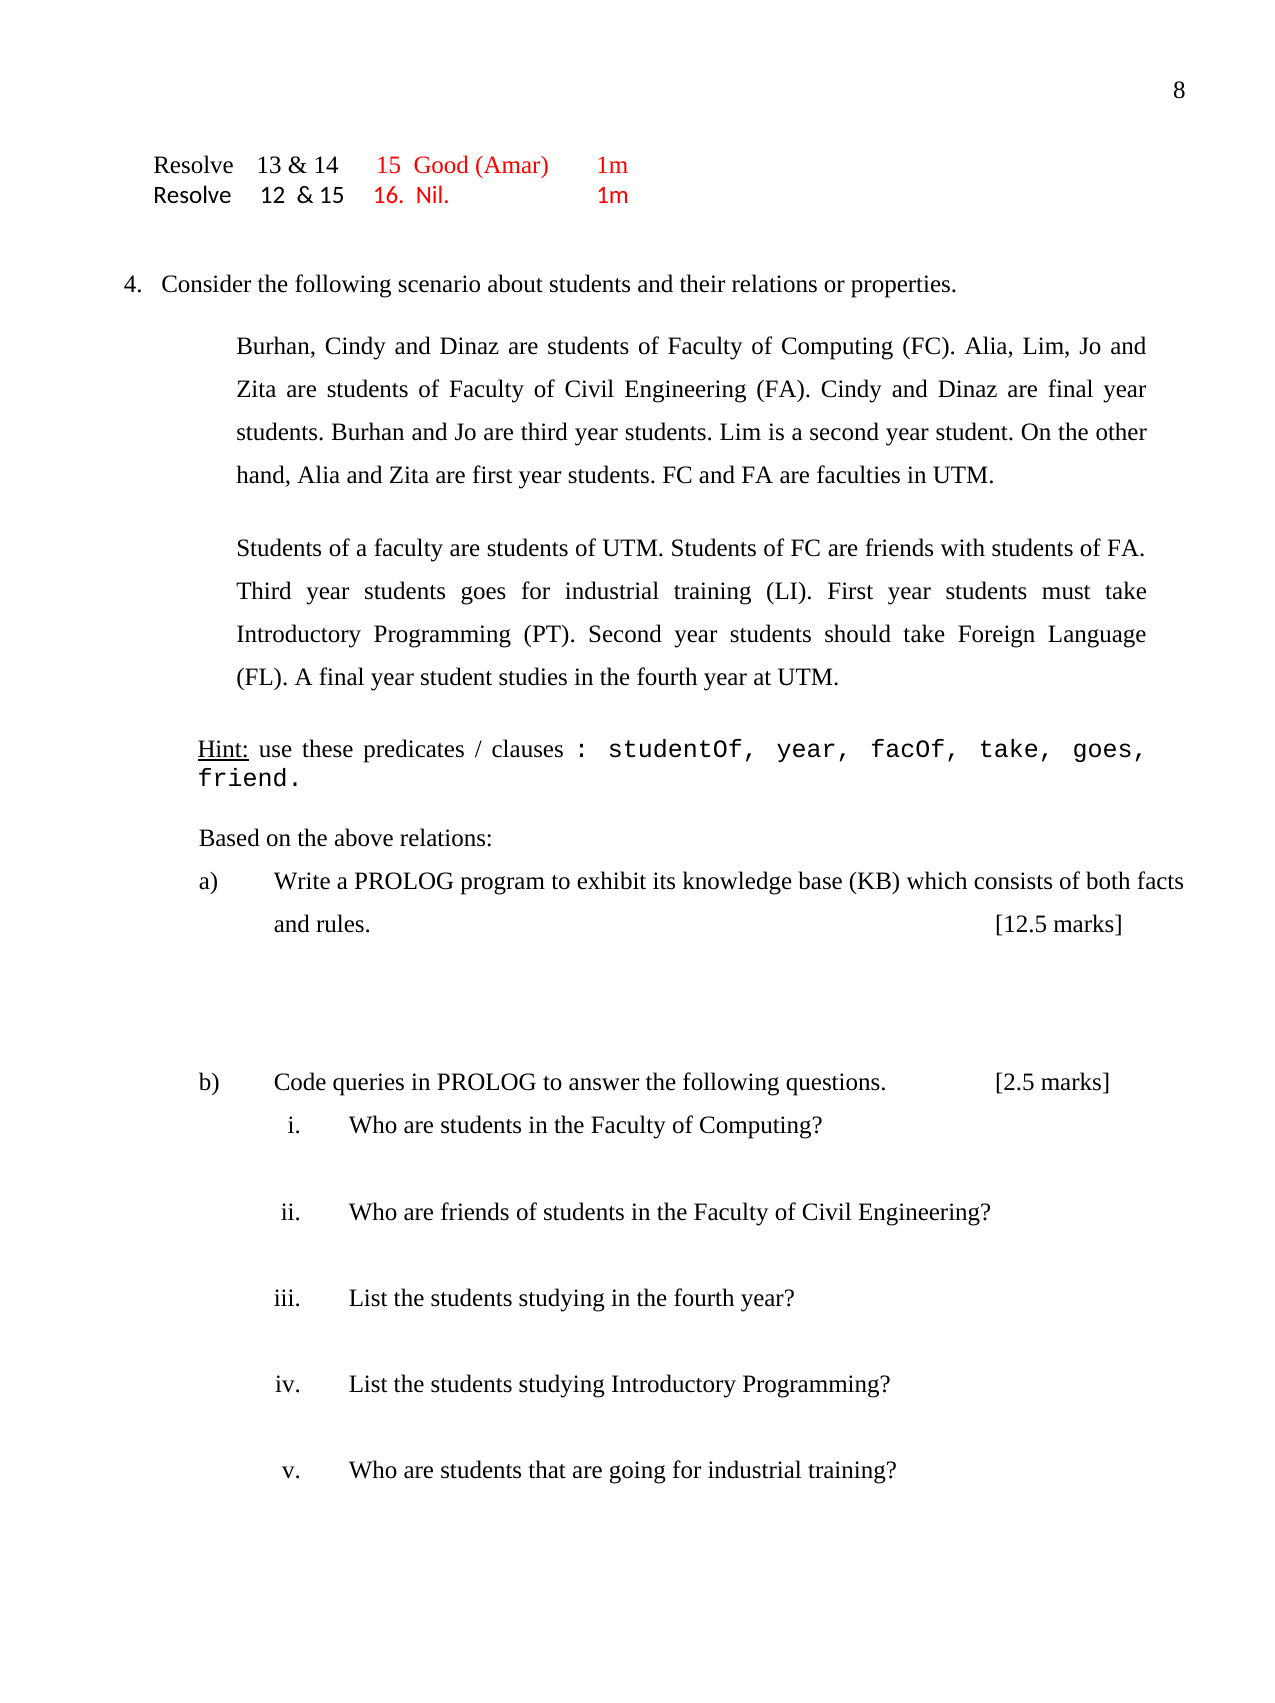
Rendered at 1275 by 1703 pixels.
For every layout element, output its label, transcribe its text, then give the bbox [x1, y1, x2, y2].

list Who are friends of students in the Faculty of Civil Engineering? [301, 1197, 1185, 1225]
list List the students studying in the fourth year? [301, 1283, 1185, 1312]
list Who are students that are going for industrial training? [301, 1455, 1185, 1484]
list Consider the following scenario about students and their relations or properties. [123, 269, 1185, 298]
list Who are students in the Faculty of Computing? [301, 1110, 1185, 1139]
text Students of a faculty are students of UTM. Students of FC are friends with students of FA. Third year students goes for industrial training (LI). First year students must take Introductory Programming (PT). Second year students should take Foreign Language (FL). A final year student studies in the fourth year at UTM. [236, 533, 1148, 691]
text Resolve 13 & 14 15 Good (Amar) 1m [153, 150, 1185, 179]
list Write a PROLOG program to exhibit its knowledge base (KB) which consists of both facts and rules. [12.5 marks] [198, 866, 1185, 938]
list Resolve 12 & 15 16. Nil. 1m [153, 179, 1185, 209]
list List the students studying Introductory Programming? [301, 1369, 1185, 1398]
text Hint: use these predicates / clauses : studentOf, year, facOf, take, goes, friend. [197, 734, 1148, 794]
list Code queries in PROLOG to answer the following questions. [2.5 marks] [198, 1067, 1185, 1096]
text Burhan, Cindy and Dinaz are students of Faculty of Computing (FC). Alia, Lim, Jo and Zita are students of Faculty of Civil Engineering (FA). Cindy and Dinaz are final year students. Burhan and Jo are third year students. Lim is a second year student. On the other hand, Alia and Zita are first year students. FC and FA are faculties in UTM. [236, 331, 1148, 489]
text Based on the above relations: [198, 823, 1185, 852]
